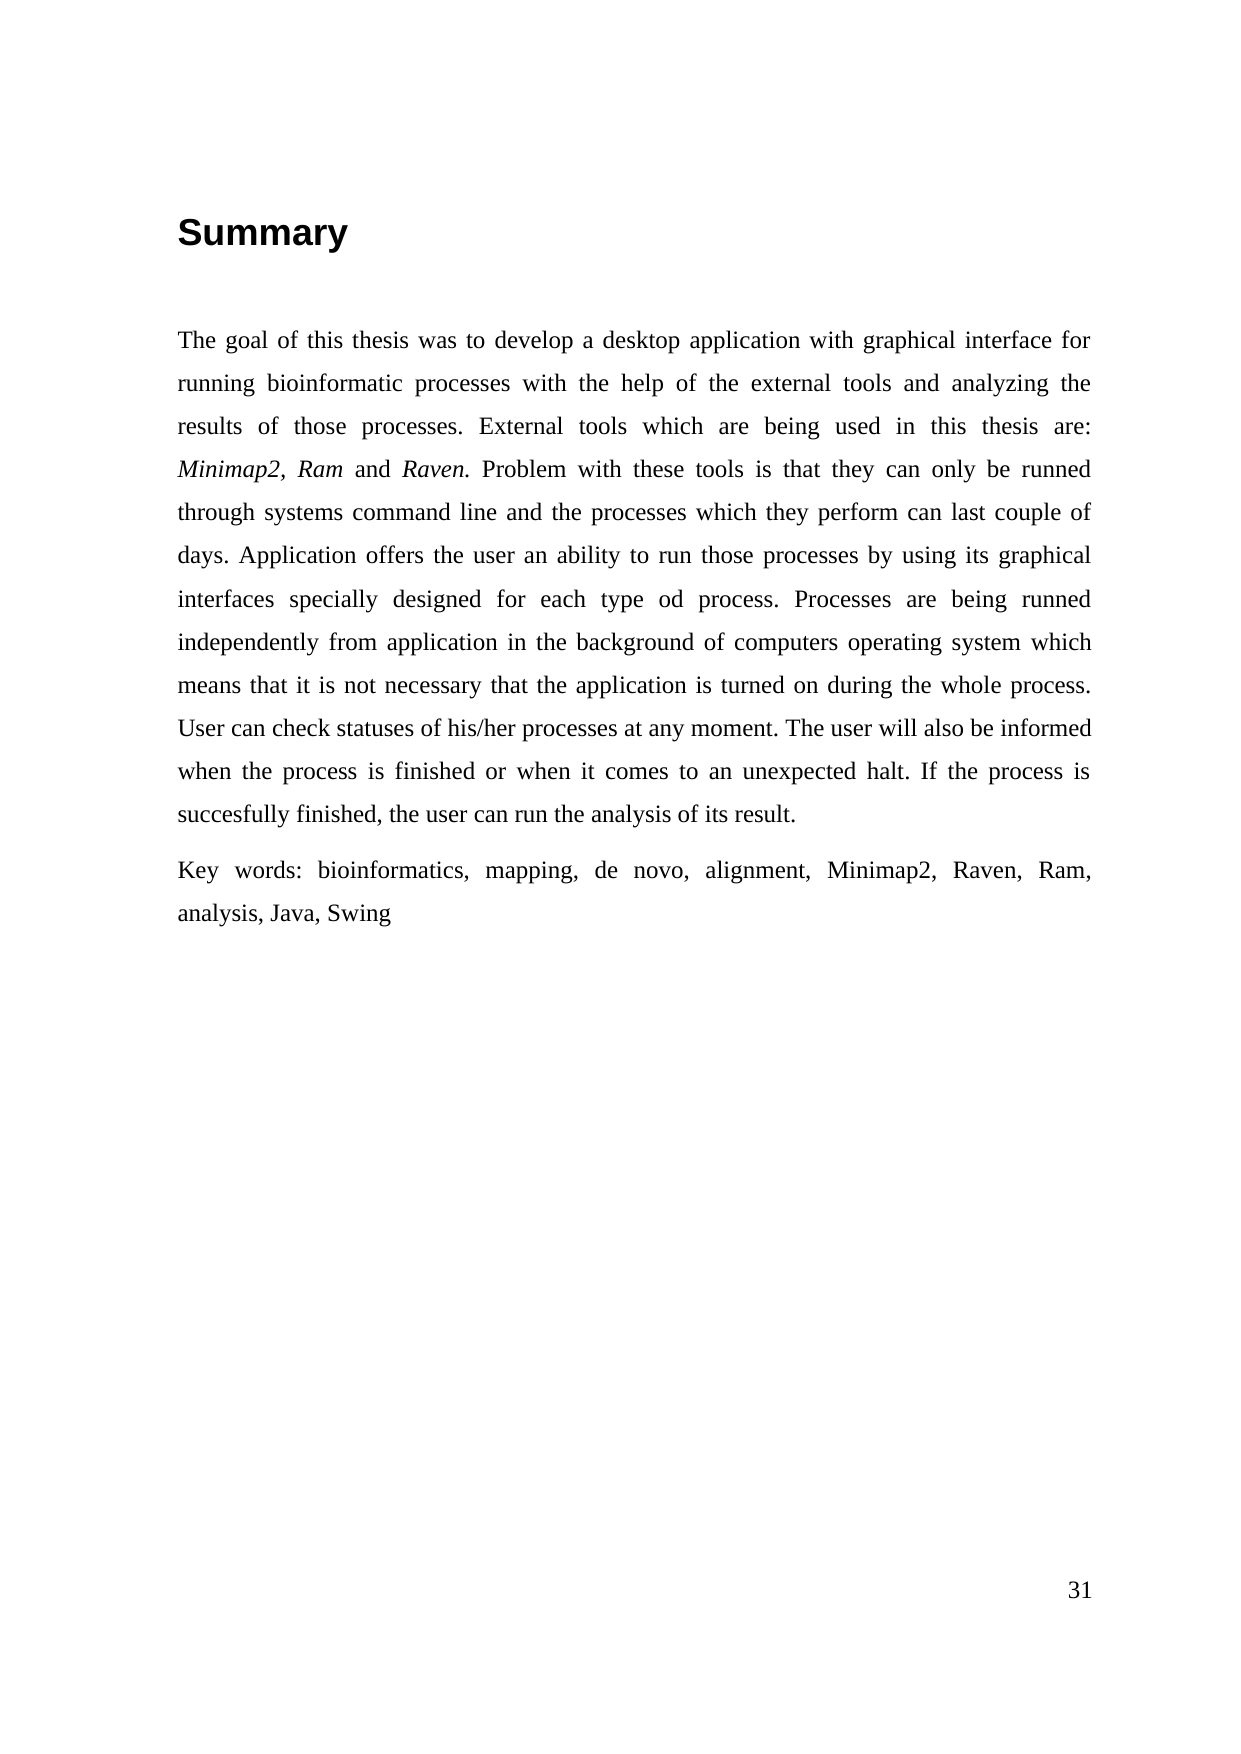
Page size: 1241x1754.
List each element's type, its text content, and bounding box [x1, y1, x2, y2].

text The goal of this thesis was to develop a desktop application with graphical interface for running bioinformatic processes with the help of the external tools and analyzing the results of those processes. External tools which are being used in this thesis are: Minimap2, Ram and Raven. Problem with these tools is that they can only be runned through systems command line and the processes which they perform can last couple of days. Application offers the user an ability to run those processes by using its graphical interfaces specially designed for each type od process. Processes are being runned independently from application in the background of computers operating system which means that it is not necessary that the application is turned on during the whole process. User can check statuses of his/her processes at any moment. The user will also be informed when the process is finished or when it comes to an unexpected halt. If the process is succesfully finished, the user can run the analysis of its result. [177, 325, 1092, 828]
subtitle Summary [177, 210, 1092, 253]
text Key words: bioinformatics, mapping, de novo, alignment, Minimap2, Raven, Ram, analysis, Java, Swing [177, 855, 1092, 927]
